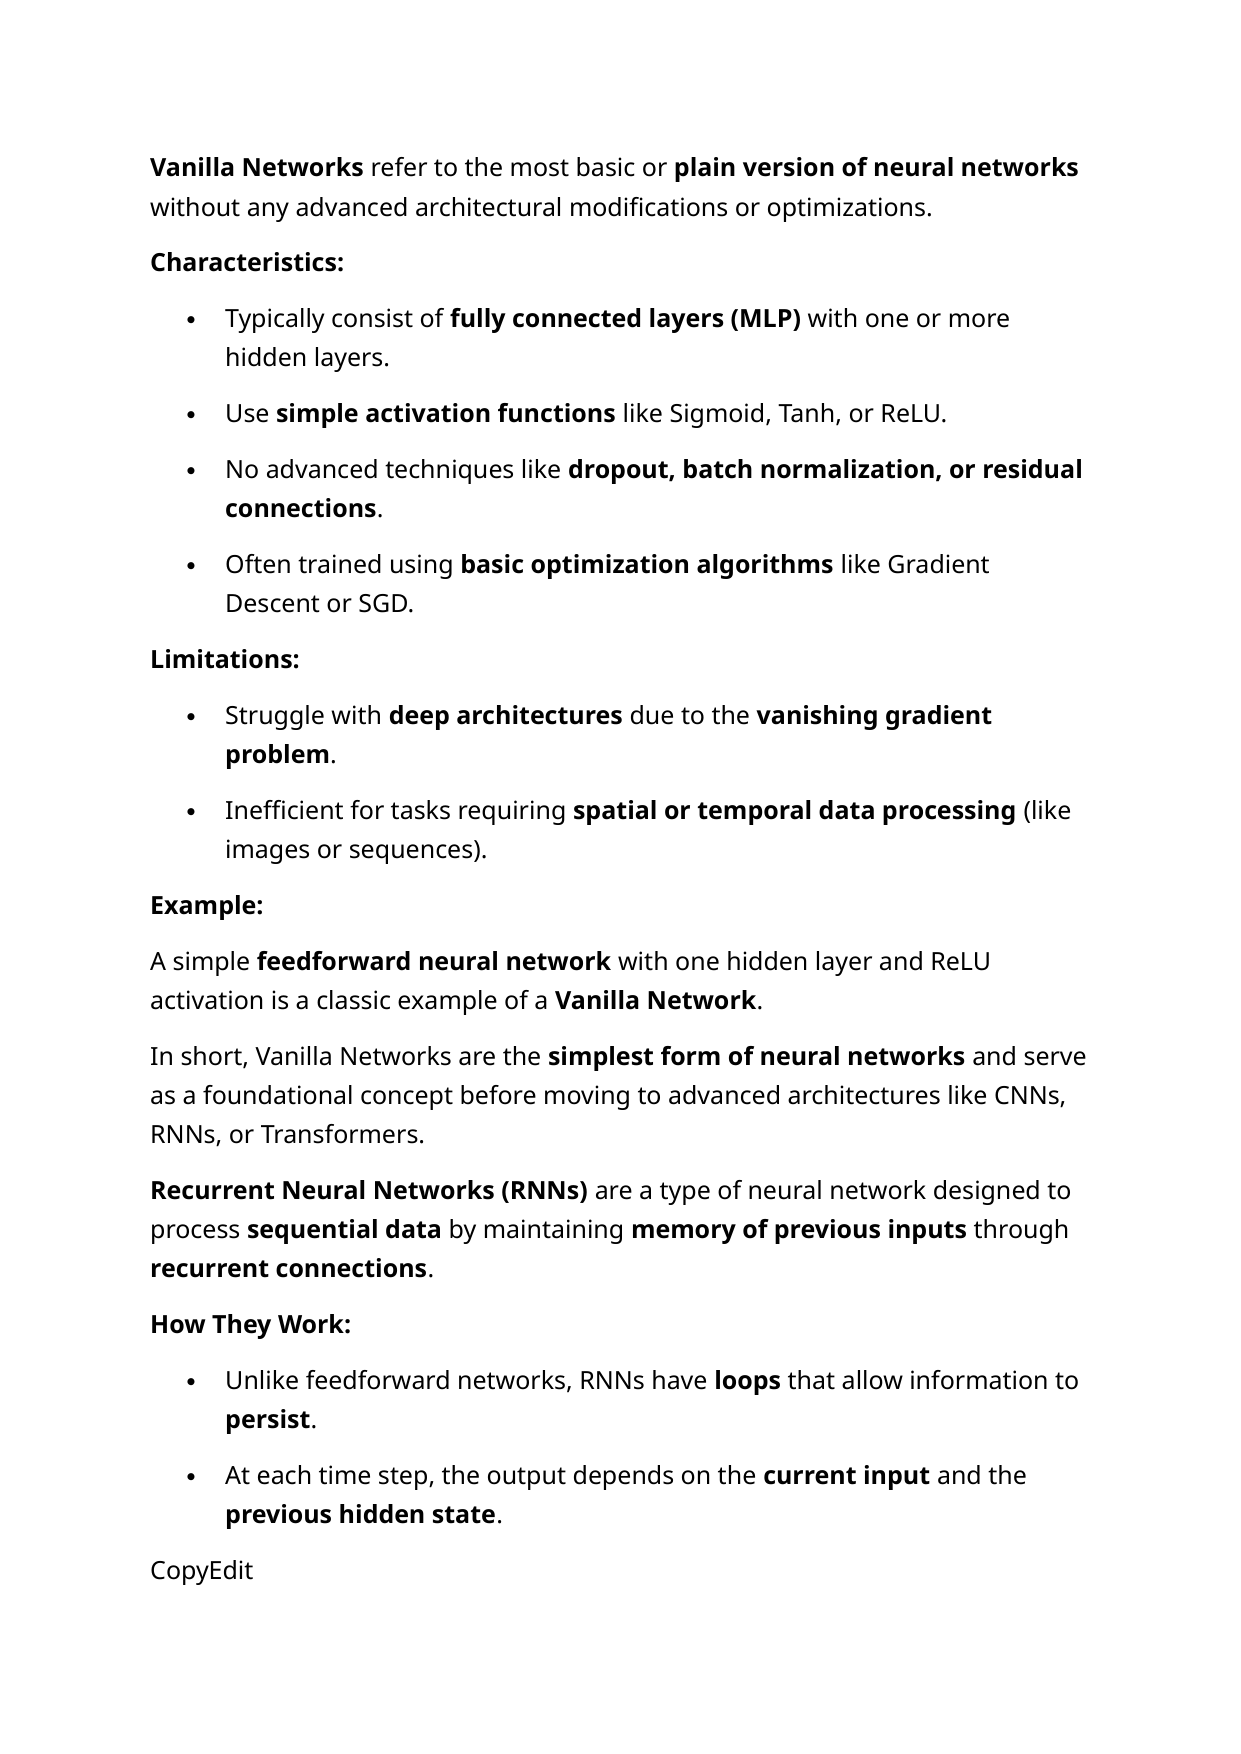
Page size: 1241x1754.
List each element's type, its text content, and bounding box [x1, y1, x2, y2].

text In short, Vanilla Networks are the simplest form of neural networks and serve as a foundational concept before moving to advanced architectures like CNNs, RNNs, or Transformers. [150, 1038, 1090, 1151]
text How They Work: [150, 1307, 1090, 1341]
text Limitations: [150, 642, 1090, 676]
list No advanced techniques like dropout, batch normalization, or residual connections. [187, 452, 1090, 525]
list Inefficient for tasks requiring spatial or temporal data processing (like images or sequences). [187, 792, 1090, 866]
text Example: [150, 887, 1090, 922]
list Often trained using basic optimization algorithms like Gradient Descent or SGD. [187, 547, 1090, 620]
text Characteristics: [150, 245, 1090, 279]
list Use simple activation functions like Sigmoid, Tanh, or ReLU. [187, 396, 1090, 430]
text CopyEdit [150, 1552, 1090, 1587]
text A simple feedforward neural network with one hidden layer and ReLU activation is a classic example of a Vanilla Network. [150, 943, 1090, 1017]
text Recurrent Neural Networks (RNNs) are a type of neural network designed to process sequential data by maintaining memory of previous inputs through recurrent connections. [150, 1172, 1090, 1285]
list Typically consist of fully connected layers (MLP) with one or more hidden layers. [187, 301, 1090, 374]
list At each time step, the output depends on the current input and the previous hidden state. [187, 1457, 1090, 1531]
list Unlike feedforward networks, RNNs have loops that allow information to persist. [187, 1362, 1090, 1436]
list Struggle with deep architectures due to the vanishing gradient problem. [187, 697, 1090, 771]
text Vanilla Networks refer to the most basic or plain version of neural networks without any advanced architectural modifications or optimizations. [150, 150, 1090, 223]
